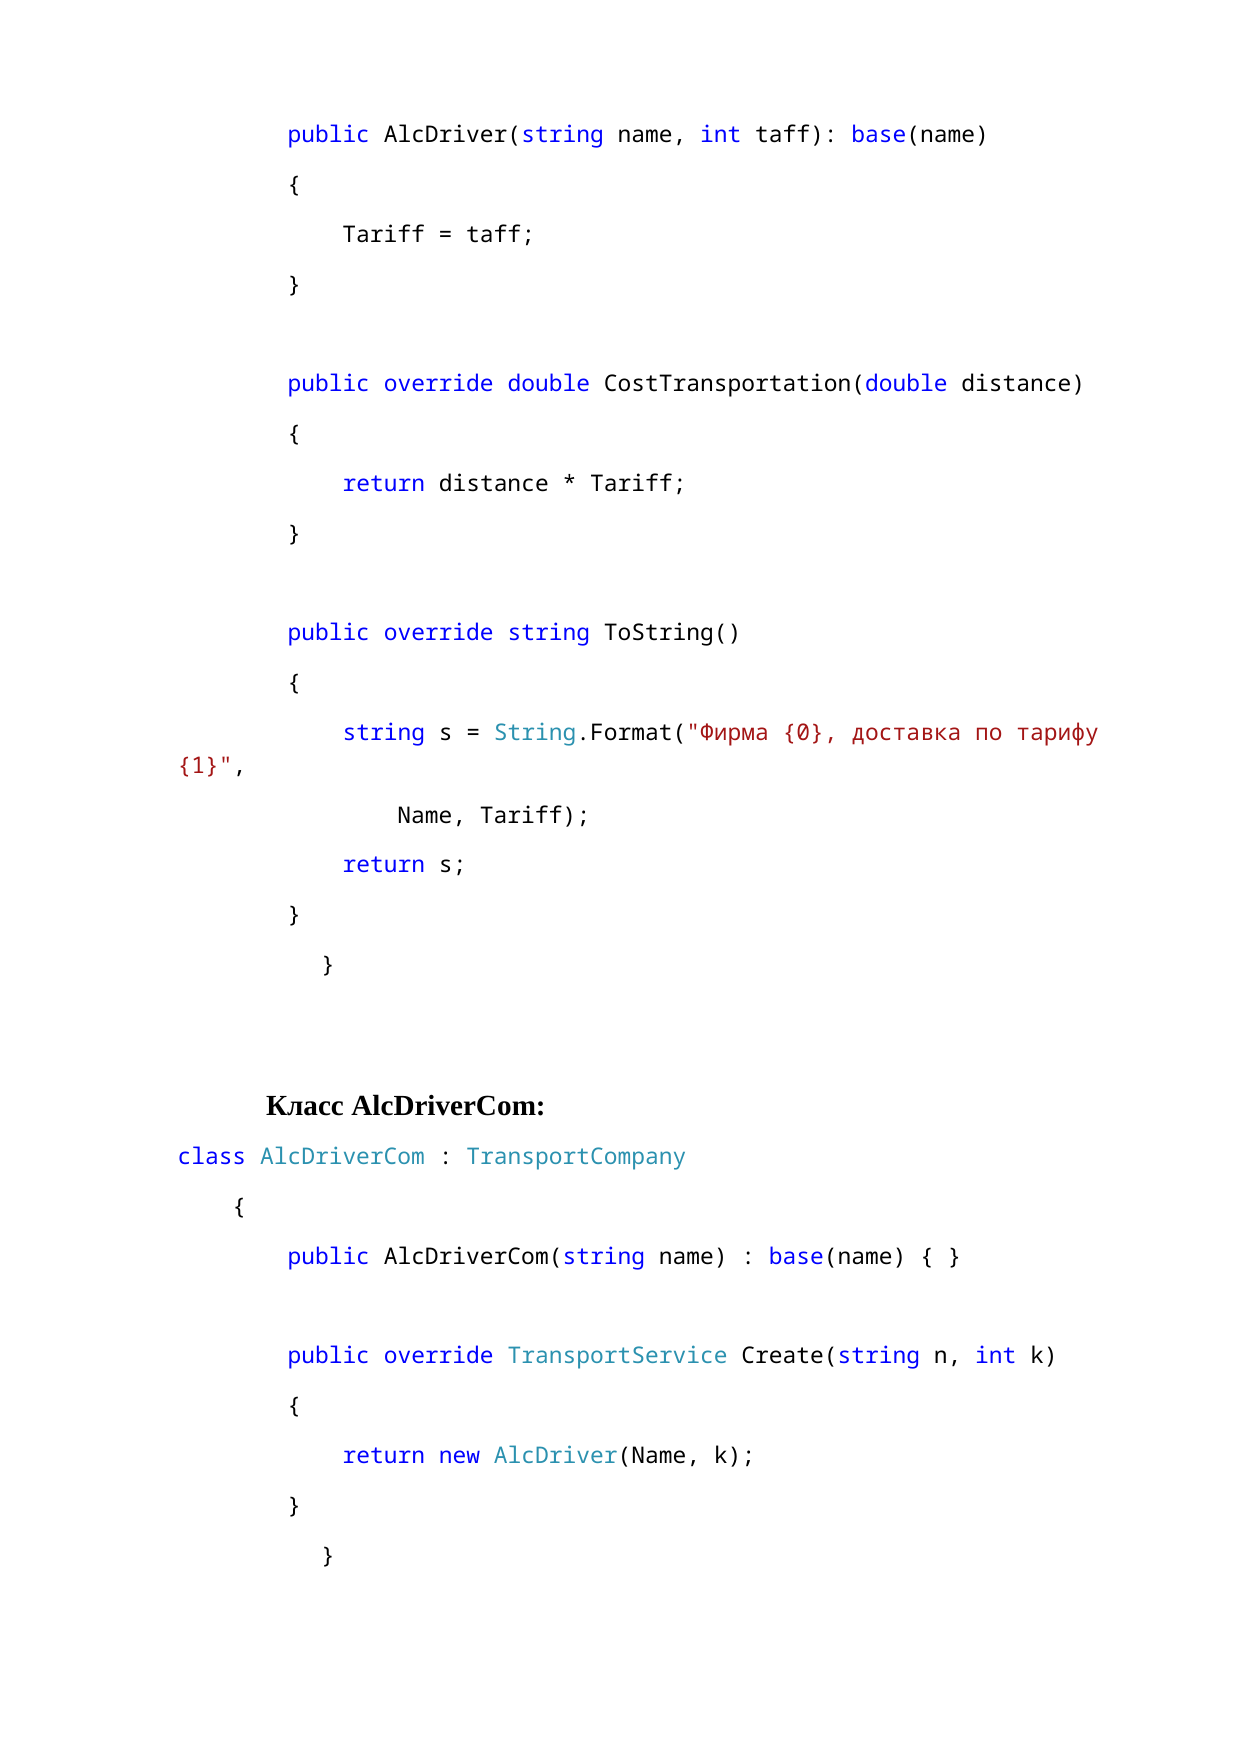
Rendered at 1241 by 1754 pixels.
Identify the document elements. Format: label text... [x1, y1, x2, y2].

text public override double CostTransportation(double distance) [177, 367, 1152, 398]
text } [177, 1489, 1152, 1520]
text } [177, 1539, 1152, 1570]
text string s = String.Format("Фирма {0}, доставка по тарифу {1}", [177, 716, 1152, 780]
text } [177, 516, 1152, 548]
text class AlcDriverCom : TransportCompany [177, 1140, 1152, 1172]
text Класс AlcDriverCom: [177, 1088, 1152, 1122]
text return s; [177, 848, 1152, 879]
text } [177, 898, 1152, 929]
text public override string ToString() [177, 616, 1152, 647]
text { [177, 417, 1152, 448]
text public AlcDriverCom(string name) : base(name) { } [177, 1240, 1152, 1271]
text return distance * Tariff; [177, 467, 1152, 498]
text } [177, 948, 1152, 979]
text Name, Tariff); [177, 798, 1152, 830]
text { [177, 168, 1152, 199]
text { [177, 666, 1152, 697]
text { [177, 1389, 1152, 1421]
text public AlcDriver(string name, int taff): base(name) [177, 118, 1152, 149]
text } [177, 267, 1152, 299]
text public override TransportService Create(string n, int k) [177, 1339, 1152, 1371]
text Tariff = taff; [177, 218, 1152, 249]
text { [177, 1190, 1152, 1221]
text return new AlcDriver(Name, k); [177, 1439, 1152, 1470]
